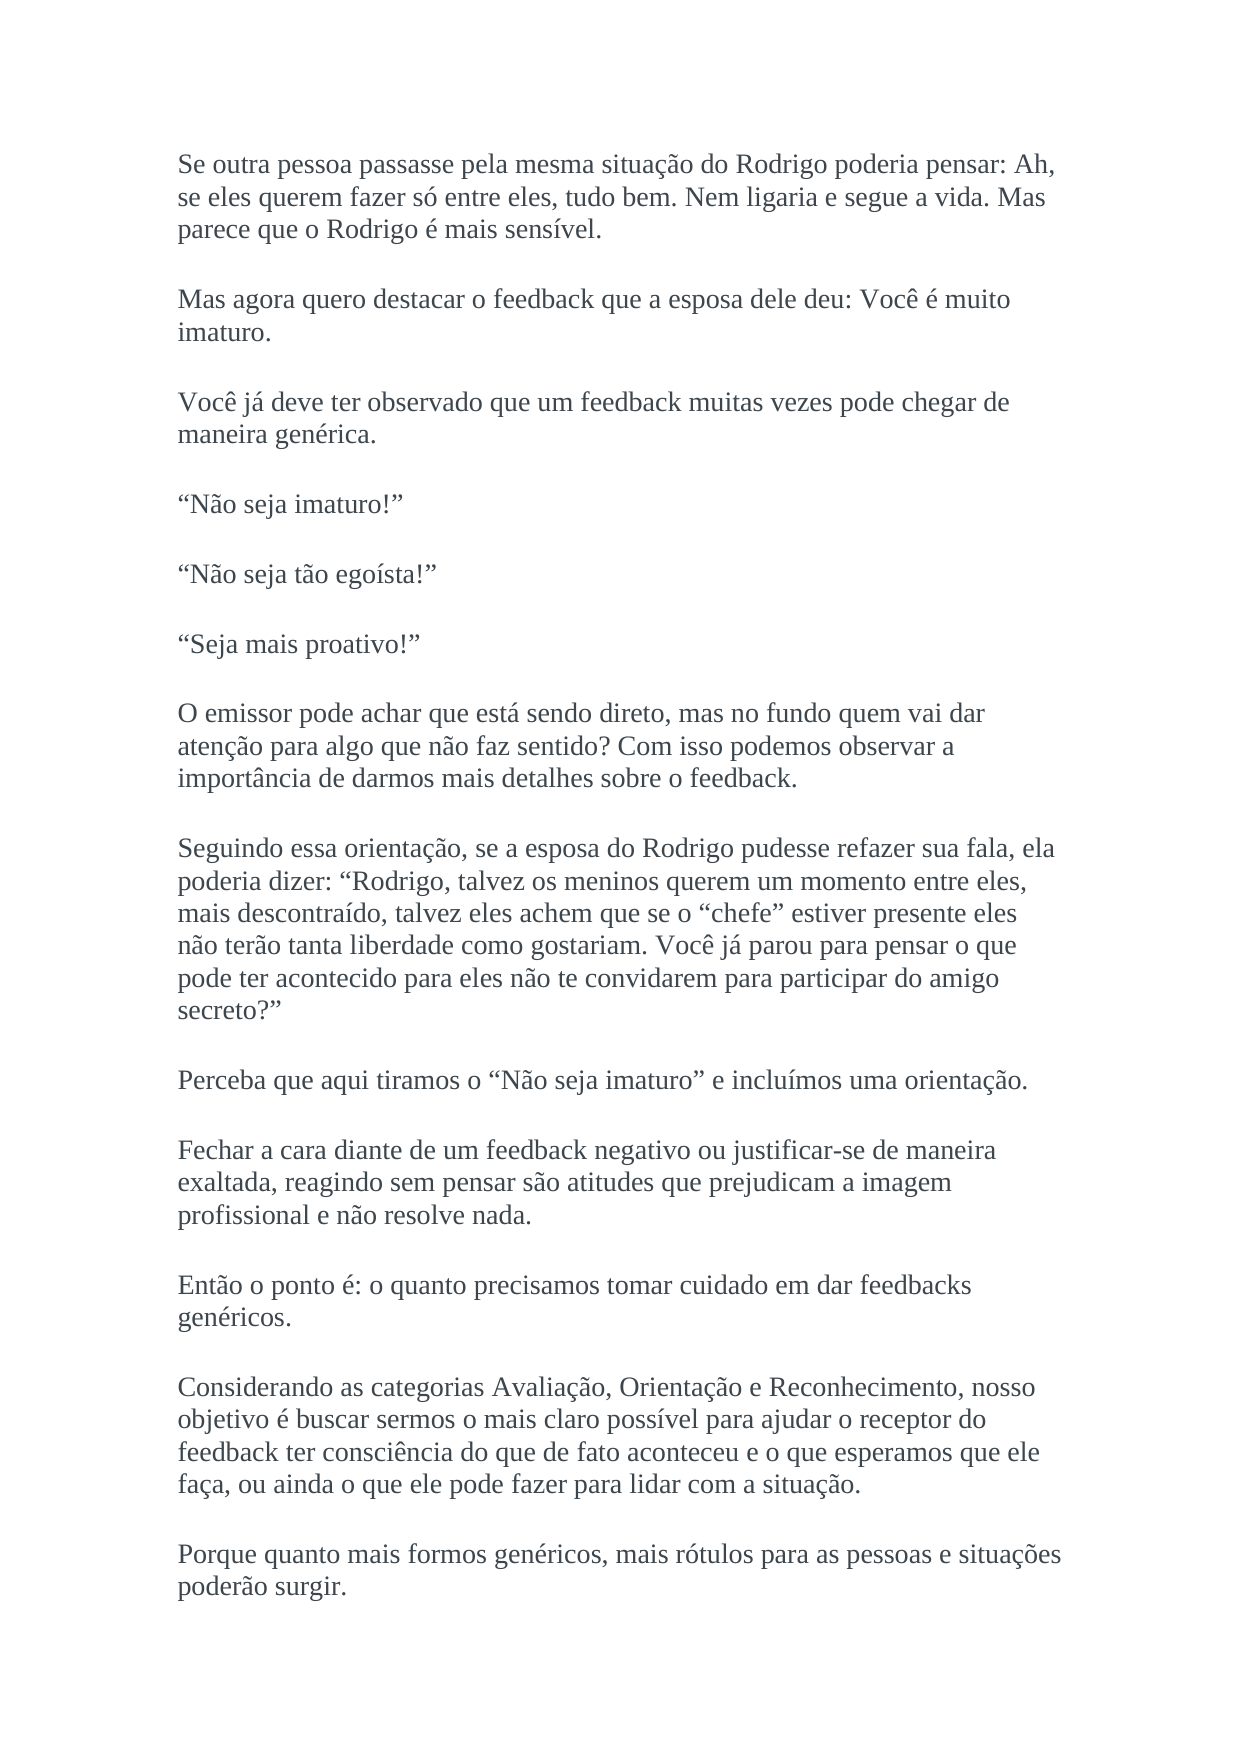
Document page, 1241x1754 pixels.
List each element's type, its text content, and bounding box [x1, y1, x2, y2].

text Considerando as categorias Avaliação, Orientação e Reconhecimento, nosso objetivo é buscar sermos o mais claro possível para ajudar o receptor do feedback ter consciência do que de fato aconteceu e o que esperamos que ele faça, ou ainda o que ele pode fazer para lidar com a situação. [177, 1370, 1063, 1499]
text Se outra pessoa passasse pela mesma situação do Rodrigo poderia pensar: Ah, se eles querem fazer só entre eles, tudo bem. Nem ligaria e segue a vida. Mas parece que o Rodrigo é mais sensível. [177, 148, 1063, 245]
text “Não seja imaturo!” [177, 487, 1063, 519]
text Então o ponto é: o quanto precisamos tomar cuidado em dar feedbacks genéricos. [177, 1268, 1063, 1332]
text Perceba que aqui tiramos o “Não seja imaturo” e incluímos uma orientação. [177, 1063, 1063, 1096]
text “Não seja tão egoísta!” [177, 557, 1063, 589]
text Fechar a cara diante de um feedback negativo ou justificar-se de maneira exaltada, reagindo sem pensar são atitudes que prejudicam a imagem profissional e não resolve nada. [177, 1133, 1063, 1230]
text Mas agora quero destacar o feedback que a esposa dele deu: Você é muito imaturo. [177, 282, 1063, 347]
text O emissor pode achar que está sendo direto, mas no fundo quem vai dar atenção para algo que não faz sentido? Com isso podemos observar a importância de darmos mais detalhes sobre o feedback. [177, 697, 1063, 794]
text Você já deve ter observado que um feedback muitas vezes pode chegar de maneira genérica. [177, 384, 1063, 449]
text “Seja mais proativo!” [177, 627, 1063, 659]
text Porque quanto mais formos genéricos, mais rótulos para as pessoas e situações poderão surgir. [177, 1537, 1063, 1602]
text Seguindo essa orientação, se a esposa do Rodrigo pudesse refazer sua fala, ela poderia dizer: “Rodrigo, talvez os meninos querem um momento entre eles, mais descontraído, talvez eles achem que se o “chefe” estiver presente eles não terão tanta liberdade como gostariam. Você já parou para pensar o que pode ter acontecido para eles não te convidarem para participar do amigo secreto?” [177, 831, 1063, 1026]
